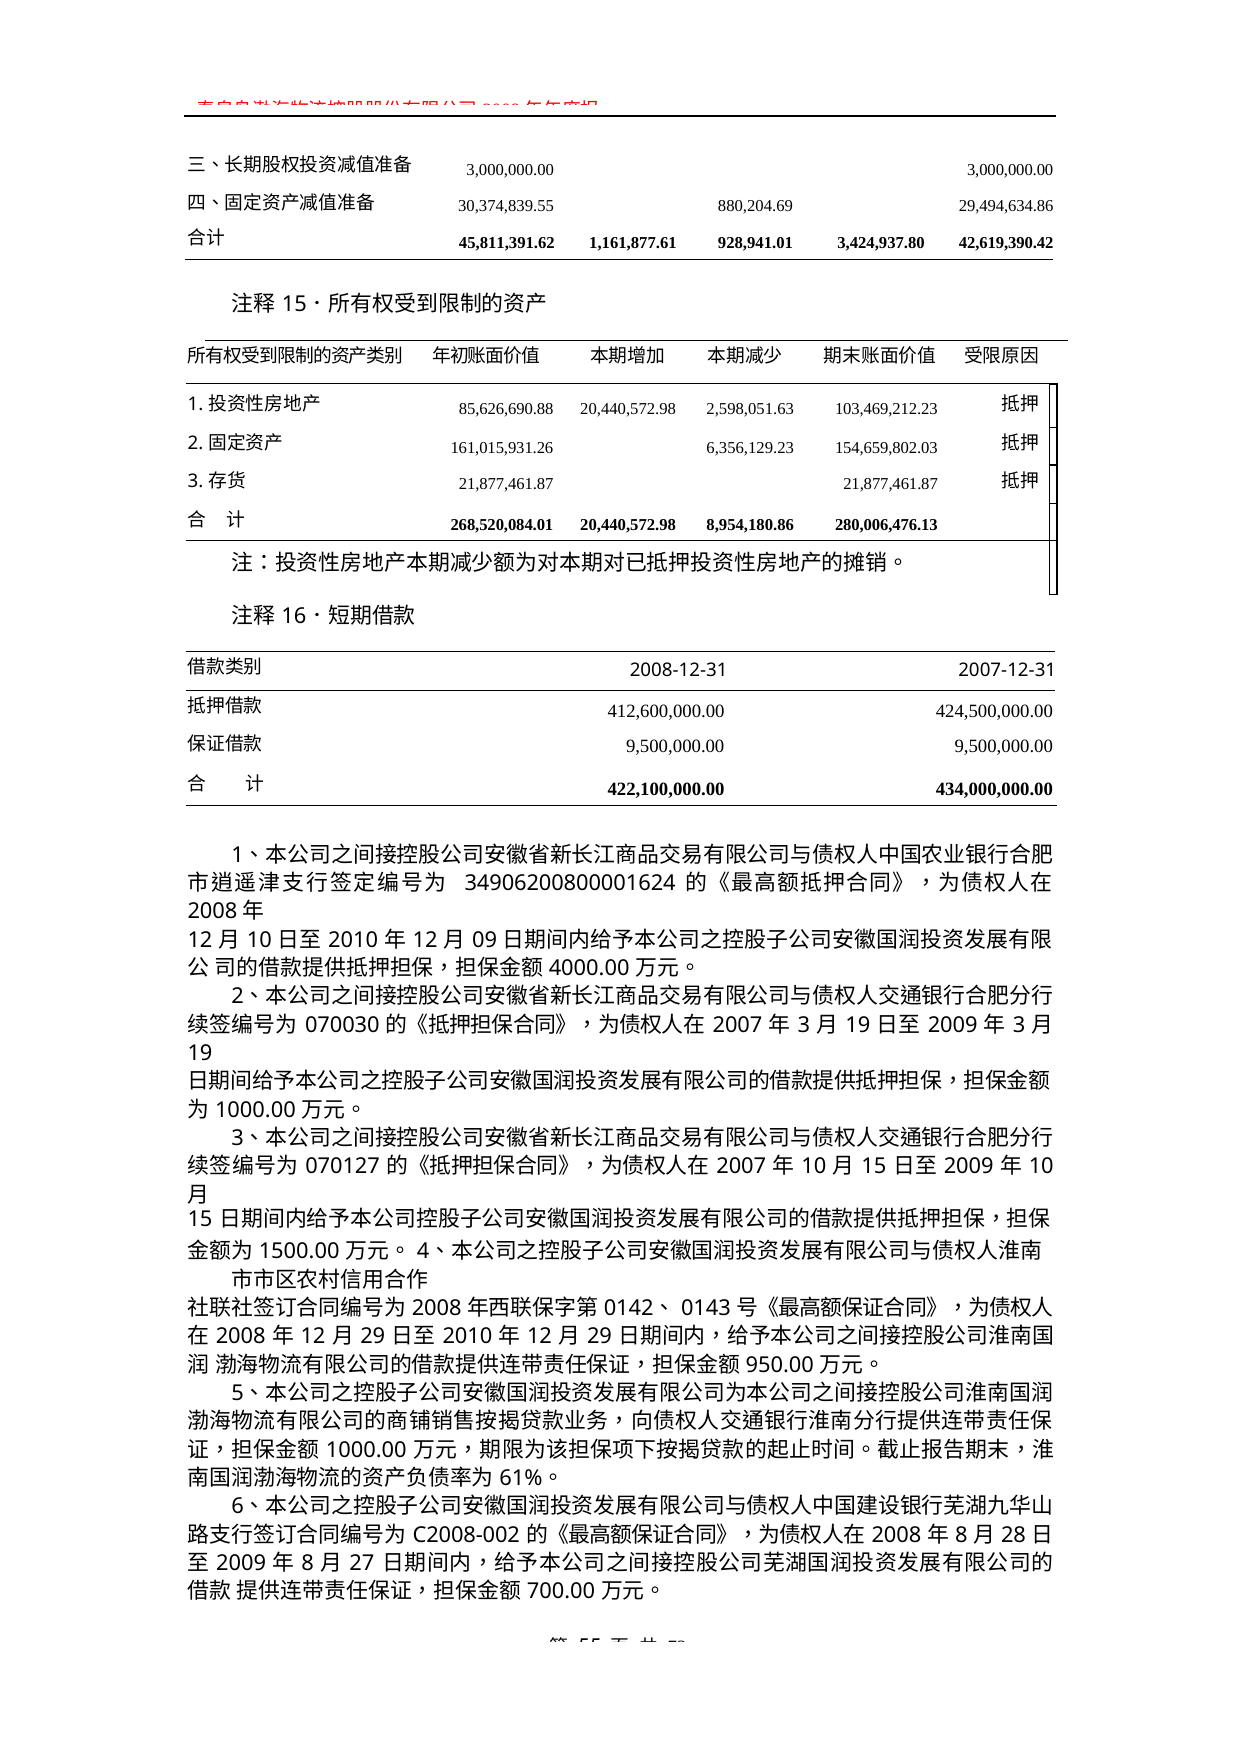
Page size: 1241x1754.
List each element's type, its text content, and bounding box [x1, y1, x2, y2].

text 3、本公司之间接控股公司安徽省新长江商品交易有限公司与债权人交通银行合肥分行 续签编号为 070127 的《抵押担保合同》，为债权人在 2007 年 10 月 15 日至 2009 年 10 月 [187, 1123, 1054, 1208]
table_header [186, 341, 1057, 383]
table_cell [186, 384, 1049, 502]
text 15 日期间内给予本公司控股子公司安徽国润投资发展有限公司的借款提供抵押担保，担保 [187, 1208, 1069, 1232]
text 注释 15．所有权受到限制的资产 [231, 286, 1069, 318]
text 社联社签订合同编号为 2008 年西联保字第 0142、 0143 号《最高额保证合同》，为债权人 在 2008 年 12 月 29 日至 2010 年 12 月 29 日期间内，给予本公司之间接控股公司淮南国润 渤海物流有限公司的借款提供连带责任保证，担保金额 950.00 万元。 [187, 1293, 1054, 1378]
text 日期间给予本公司之控股子公司安徽国润投资发展有限公司的借款提供抵押担保，担保金额 为 1000.00 万元。 [187, 1066, 1054, 1123]
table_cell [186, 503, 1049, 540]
text 6、本公司之控股子公司安徽国润投资发展有限公司与债权人中国建设银行芜湖九华山 路支行签订合同编号为 C2008-002 的《最高额保证合同》，为债权人在 2008 年 8 月 28 日至 2009 年 8 月 27 日期间内，给予本公司之间接控股公司芜湖国润投资发展有限公司的借款 提供连带责任保证，担保金额 700.00 万元。 [187, 1491, 1054, 1604]
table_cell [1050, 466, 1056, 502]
text 金额为 1500.00 万元。 4、本公司之控股子公司安徽国润投资发展有限公司与债权人淮南市市区农村信用合作 [187, 1236, 1054, 1293]
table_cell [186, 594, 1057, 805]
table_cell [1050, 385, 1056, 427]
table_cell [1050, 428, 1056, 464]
text 1、本公司之间接控股公司安徽省新长江商品交易有限公司与债权人中国农业银行合肥 市逍遥津支行签定编号为 34906200800001624 的《最高额抵押合同》，为债权人在 2008 年 [187, 839, 1054, 924]
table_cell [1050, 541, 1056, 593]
text 2、本公司之间接控股公司安徽省新长江商品交易有限公司与债权人交通银行合肥分行 续签编号为 070030 的《抵押担保合同》，为债权人在 2007 年 3 月 19 日至 2009 年 3 月 19 [187, 981, 1054, 1066]
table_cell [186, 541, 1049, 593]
text 12 月 10 日至 2010 年 12 月 09 日期间内给予本公司之控股子公司安徽国润投资发展有限公 司的借款提供抵押担保，担保金额 4000.00 万元。 [187, 924, 1054, 981]
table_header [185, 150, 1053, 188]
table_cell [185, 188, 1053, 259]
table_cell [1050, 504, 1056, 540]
text 5、本公司之控股子公司安徽国润投资发展有限公司为本公司之间接控股公司淮南国润 渤海物流有限公司的商铺销售按揭贷款业务，向债权人交通银行淮南分行提供连带责任保 证，担保金额 1000.00 万元，期限为该担保项下按揭贷款的起止时间。截止报告期末，淮 南国润渤海物流的资产负债率为 61%。 [187, 1378, 1054, 1491]
